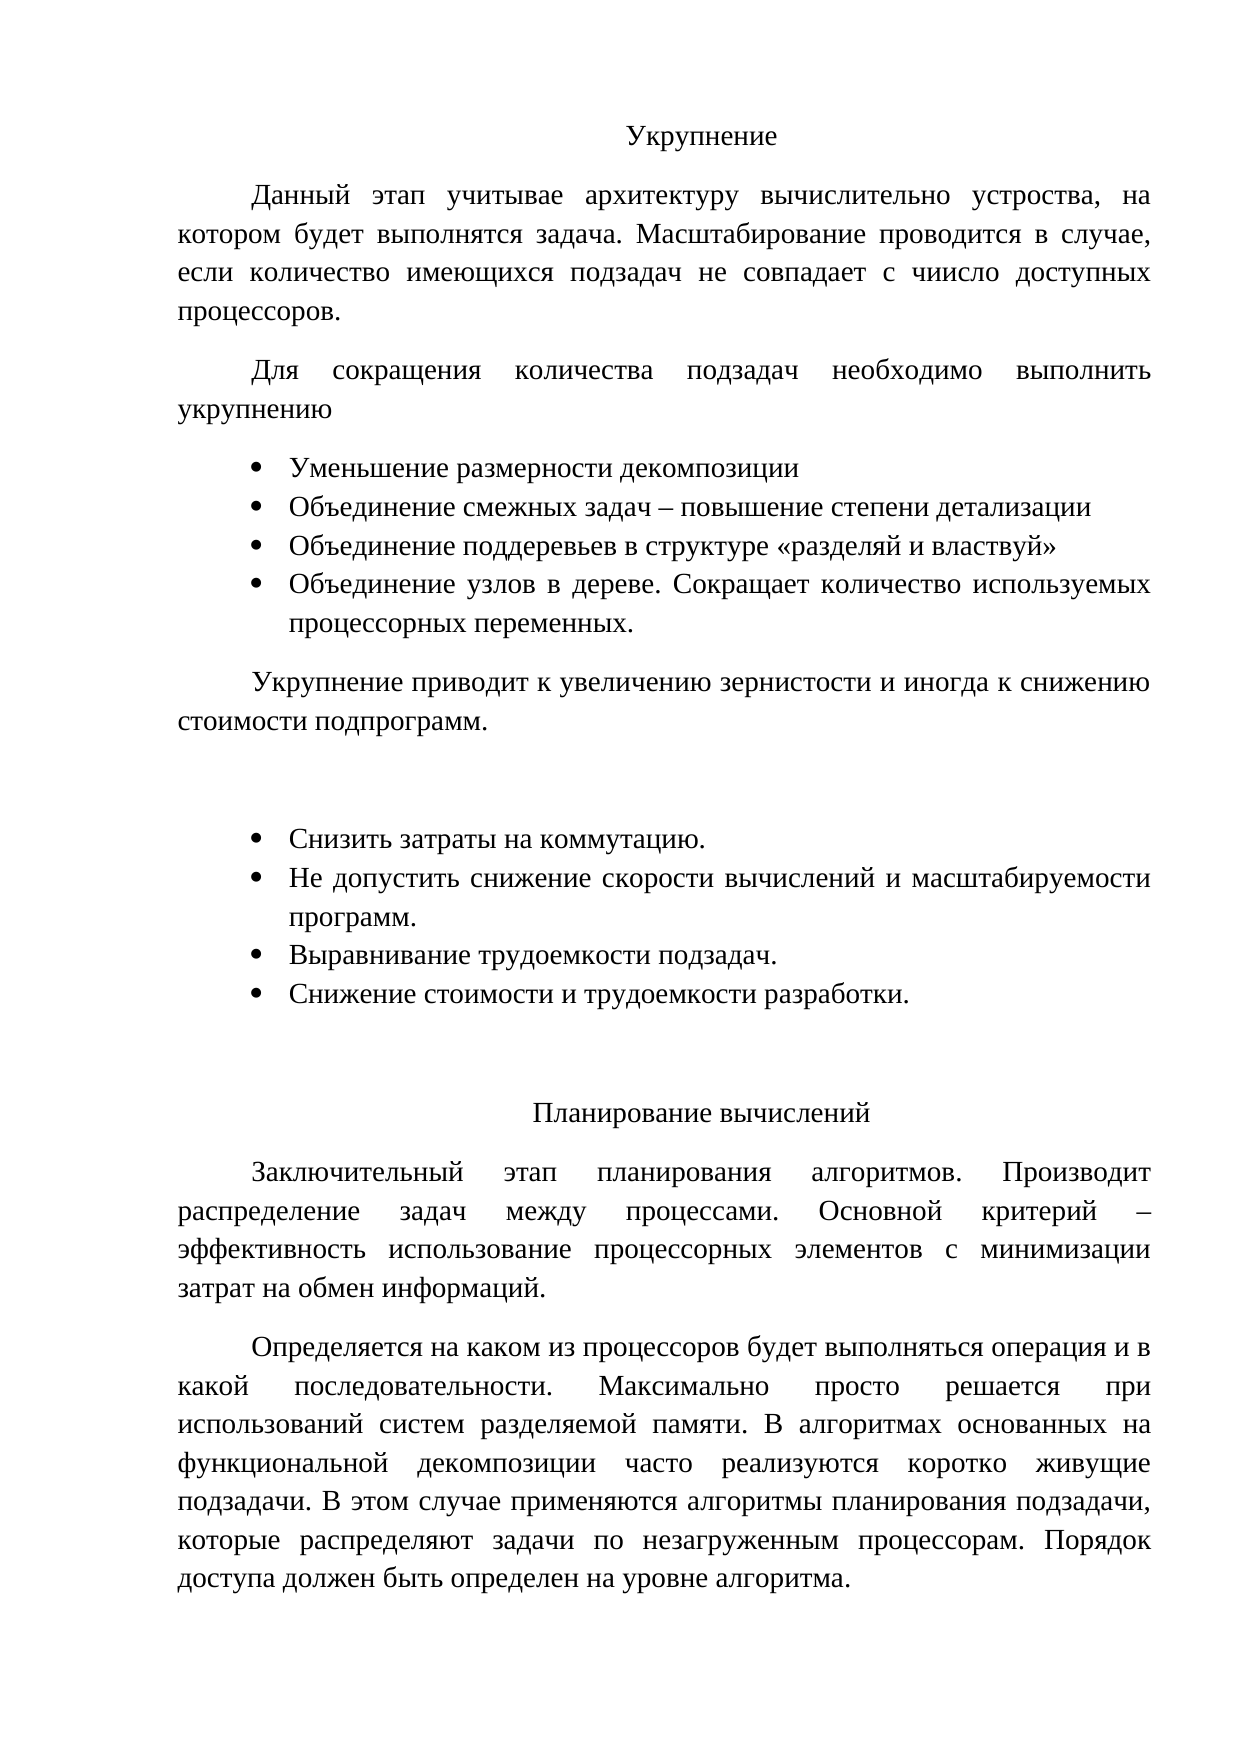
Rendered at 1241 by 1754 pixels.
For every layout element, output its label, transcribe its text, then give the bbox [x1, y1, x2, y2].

text Заключительный этап планирования алгоритмов. Производит распределение задач между процессами. Основной критерий – эффективность использование процессорных элементов с минимизации затрат на обмен информаций. [177, 1154, 1152, 1303]
list Уменьшение размерности декомпозиции [251, 450, 1152, 484]
list Снизить затраты на коммутацию. [251, 822, 1152, 855]
text Определяется на каком из процессоров будет выполняться операция и в какой последовательности. Максимально просто решается при использований систем разделяемой памяти. В алгоритмах основанных на функциональной декомпозиции часто реализуются коротко живущие подзадачи. В этом случае применяются алгоритмы планирования подзадачи, которые распределяют задачи по незагруженным процессорам. Порядок доступа должен быть определен на уровне алгоритма. [177, 1329, 1152, 1594]
list Не допустить снижение скорости вычислений и масштабируемости программ. [251, 860, 1152, 932]
text Данный этап учитывае архитектуру вычислительно устроства, на котором будет выполнятся задача. Масштабирование проводится в случае, если количество имеющихся подзадач не совпадает с чиисло доступных процессоров. [177, 177, 1152, 327]
list Объединение поддеревьев в структуре «разделяй и властвуй» [251, 528, 1152, 561]
text Для сокращения количества подзадач необходимо выполнить укрупнению [177, 352, 1152, 424]
text Укрупнение [177, 118, 1152, 152]
list Снижение стоимости и трудоемкости разработки. [251, 976, 1152, 1010]
text Планирование вычислений [177, 1095, 1152, 1128]
list Выравнивание трудоемкости подзадач. [251, 937, 1152, 971]
text Укрупнение приводит к увеличению зернистости и иногда к снижению стоимости подпрограмм. [177, 664, 1152, 736]
list Объединение узлов в дереве. Сокращает количество используемых процессорных переменных. [251, 566, 1152, 638]
list Объединение смежных задач – повышение степени детализации [251, 489, 1152, 523]
